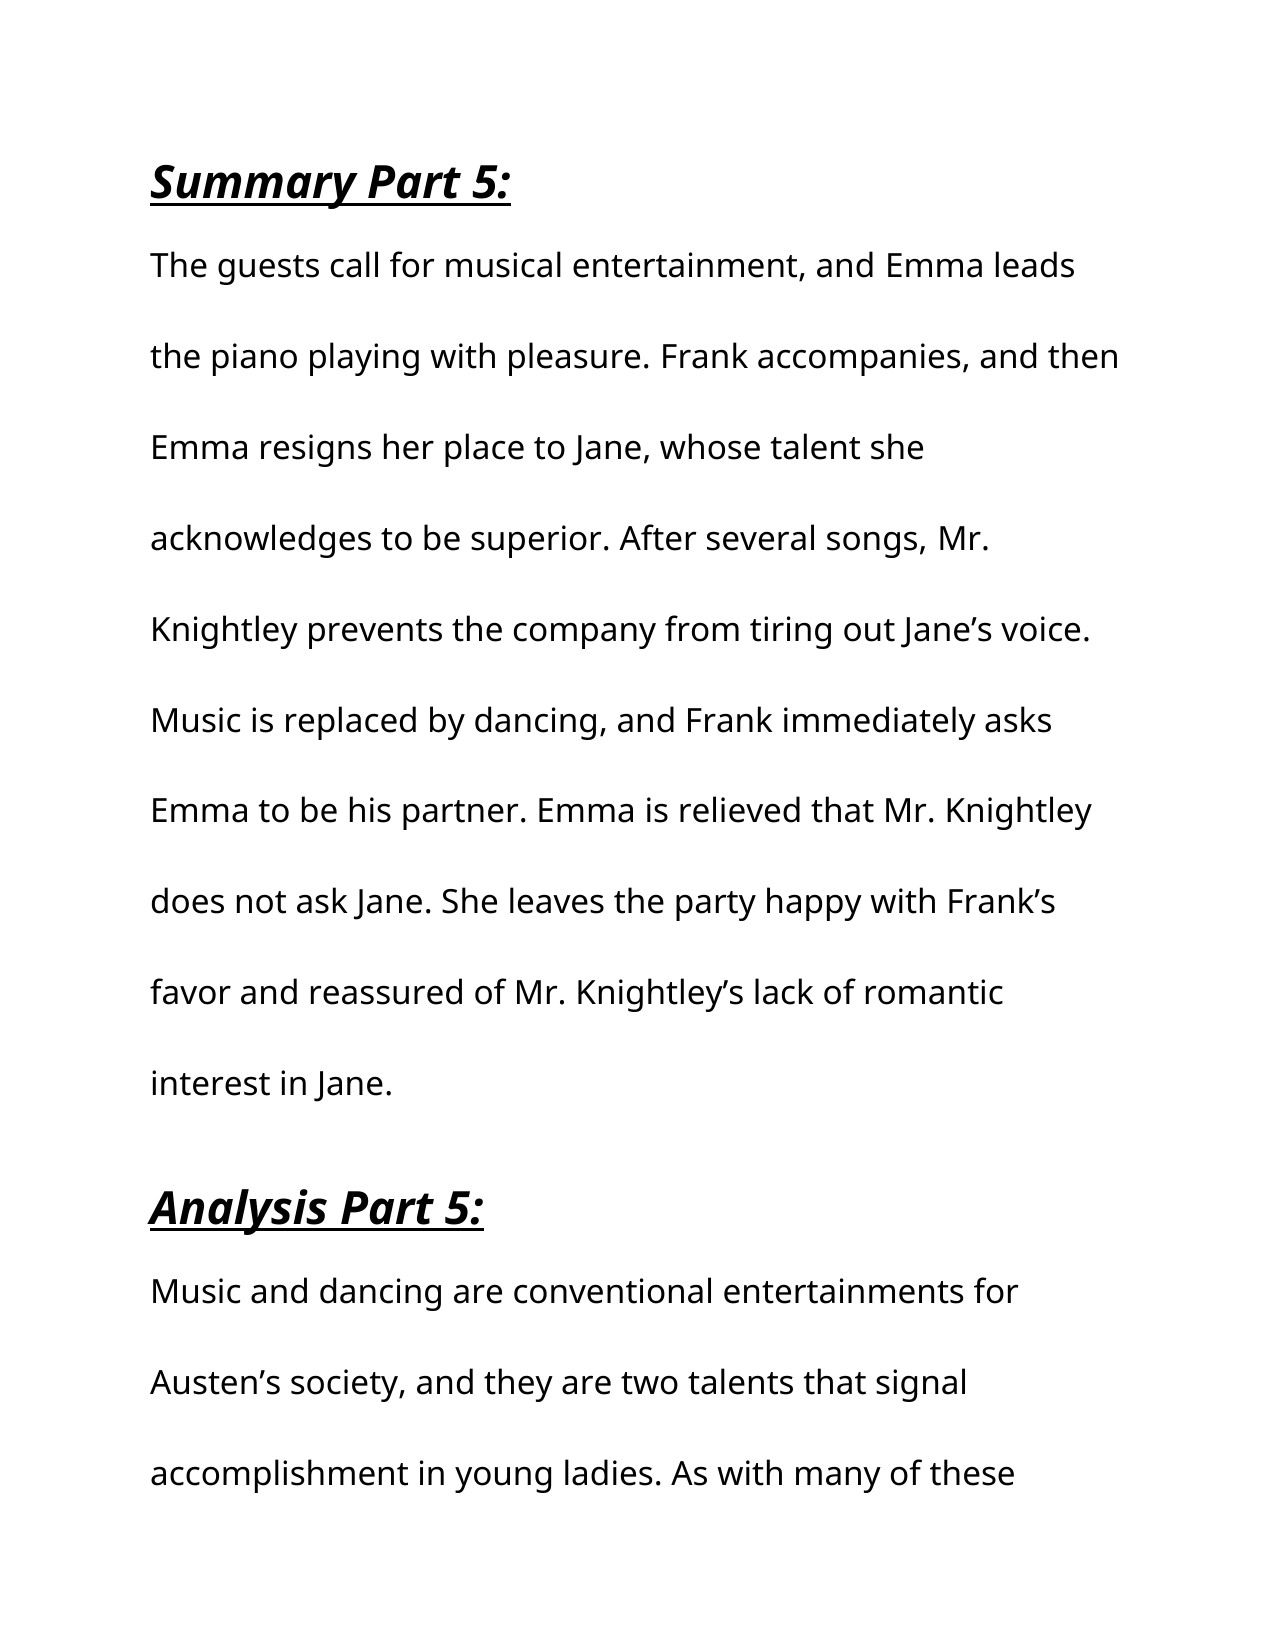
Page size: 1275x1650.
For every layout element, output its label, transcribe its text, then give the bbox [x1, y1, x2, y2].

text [150, 1268, 1125, 1495]
text Summary Part 5: [150, 150, 1125, 212]
text The guests call for musical entertainment, and Emma leads the piano playing with pleasure. Frank accompanies, and then Emma resigns her place to Jane, whose talent she acknowledges to be superior. After several songs, Mr. Knightley prevents the company from tiring out Jane’s voice. Music is replaced by dancing, and Frank immediately asks Emma to be his partner. Emma is relieved that Mr. Knightley does not ask Jane. She leaves the party happy with Frank’s favor and reassured of Mr. Knightley’s lack of romantic interest in Jane. [150, 242, 1125, 1105]
text Analysis Part 5: [150, 1176, 1125, 1238]
